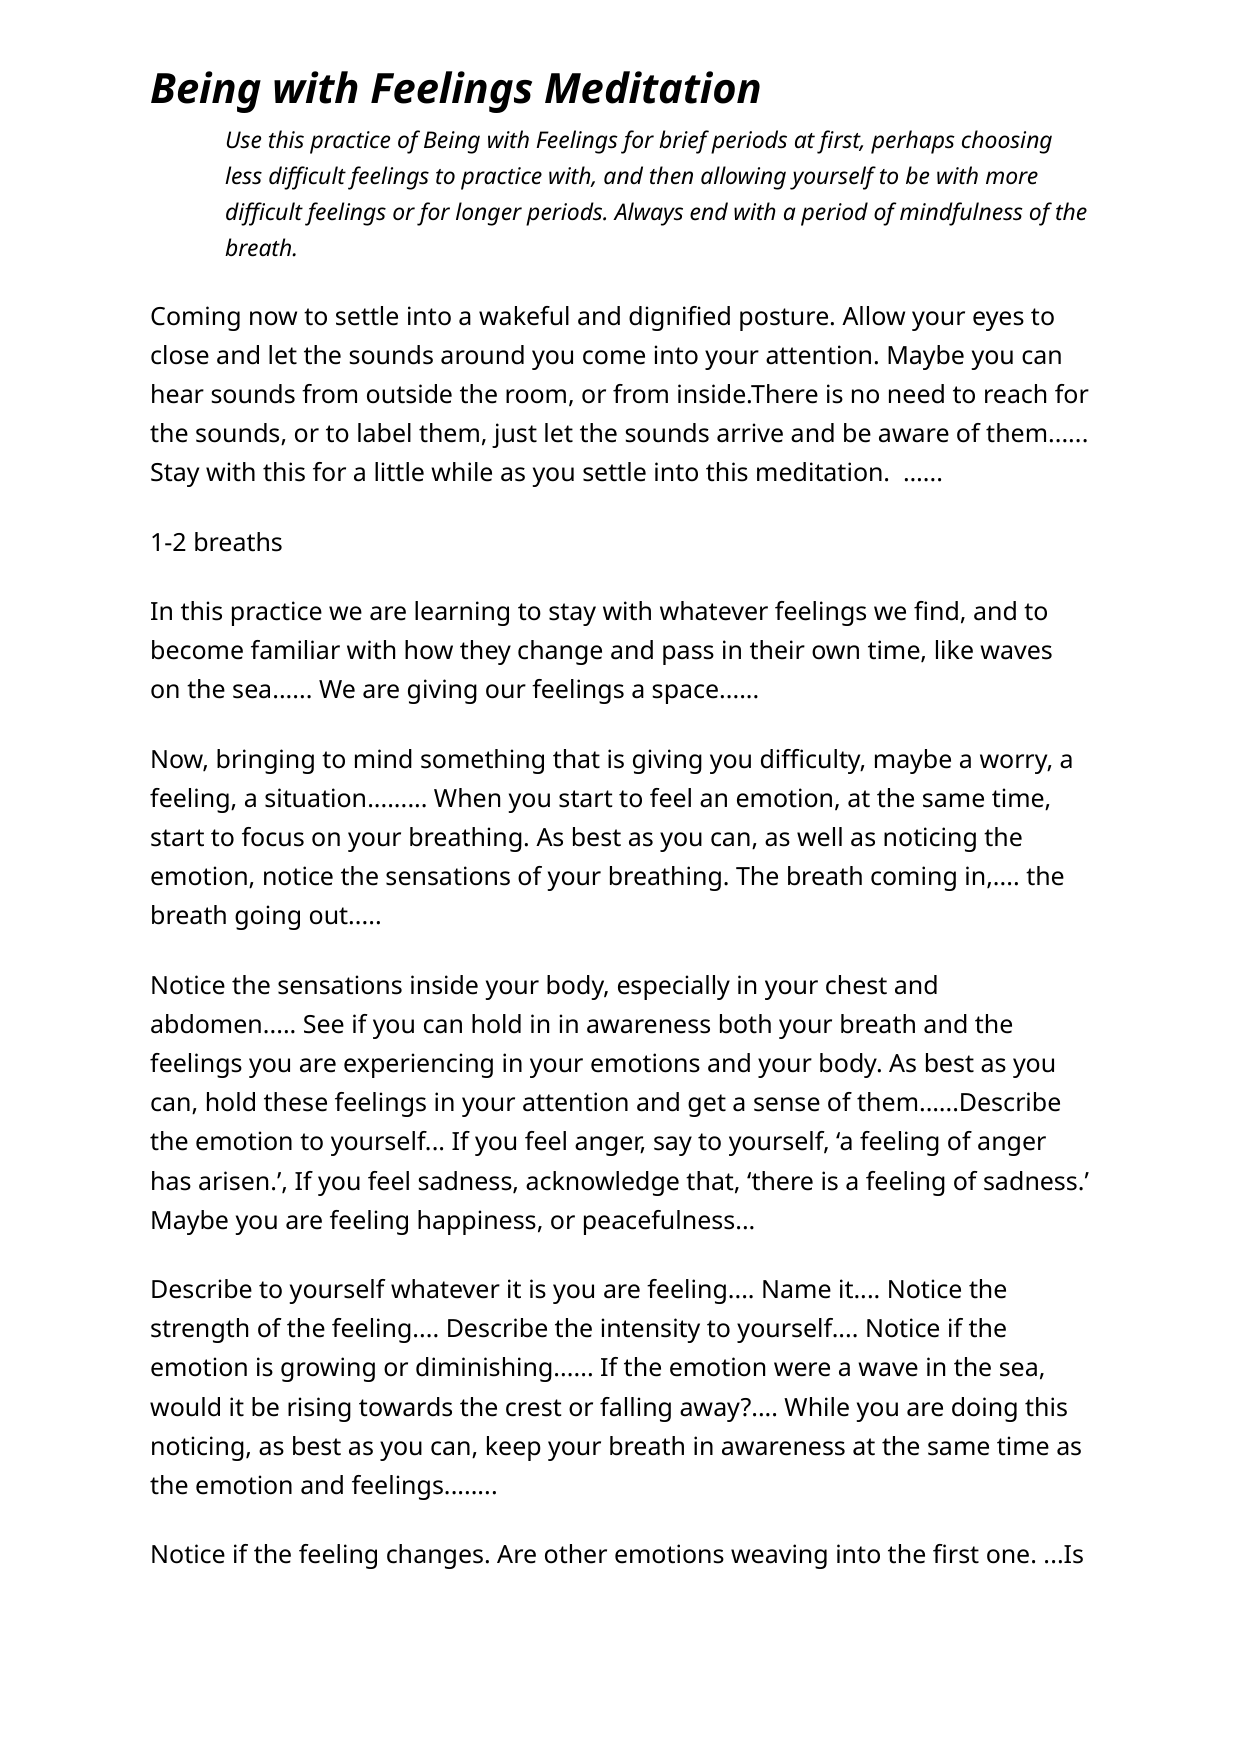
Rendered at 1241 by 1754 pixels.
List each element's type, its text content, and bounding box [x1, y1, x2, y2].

text In this practice we are learning to stay with whatever feelings we find, and to become familiar with how they change and pass in their own time, like waves on the sea...... We are giving our feelings a space...... [150, 594, 1090, 706]
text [150, 1537, 1090, 1571]
text Now, bringing to mind something that is giving you difficulty, maybe a worry, a feeling, a situation......... When you start to feel an emotion, at the same time, start to focus on your breathing. As best as you can, as well as noticing the emotion, notice the sensations of your breathing. The breath coming in,.... the breath going out..... [150, 741, 1090, 932]
text Coming now to settle into a wakeful and dignified posture. Allow your eyes to close and let the sounds around you come into your attention. Maybe you can hear sounds from outside the room, or from inside.There is no need to reach for the sounds, or to label them, just let the sounds arrive and be aware of them...... Stay with this for a little while as you settle into this meditation. …... [150, 298, 1090, 489]
text Being with Feelings Meditation [150, 59, 1090, 116]
text Use this practice of Being with Feelings for brief periods at first, perhaps choosing less difficult feelings to practice with, and then allowing yourself to be with more difficult feelings or for longer periods. Always end with a period of mindfulness of the breath. [225, 124, 1090, 263]
text 1-2 breaths [150, 524, 1090, 558]
text Describe to yourself whatever it is you are feeling.... Name it.... Notice the strength of the feeling.... Describe the intensity to yourself.... Notice if the emotion is growing or diminishing...... If the emotion were a wave in the sea, would it be rising towards the crest or falling away?.... While you are doing this noticing, as best as you can, keep your breath in awareness at the same time as the emotion and feelings........ [150, 1272, 1090, 1502]
text Notice the sensations inside your body, especially in your chest and abdomen..... See if you can hold in in awareness both your breath and the feelings you are experiencing in your emotions and your body. As best as you can, hold these feelings in your attention and get a sense of them.…..Describe the emotion to yourself... If you feel anger, say to yourself, ‘a feeling of anger has arisen.’, If you feel sadness, acknowledge that, ‘there is a feeling of sadness.’ Maybe you are feeling happiness, or peacefulness... [150, 967, 1090, 1236]
